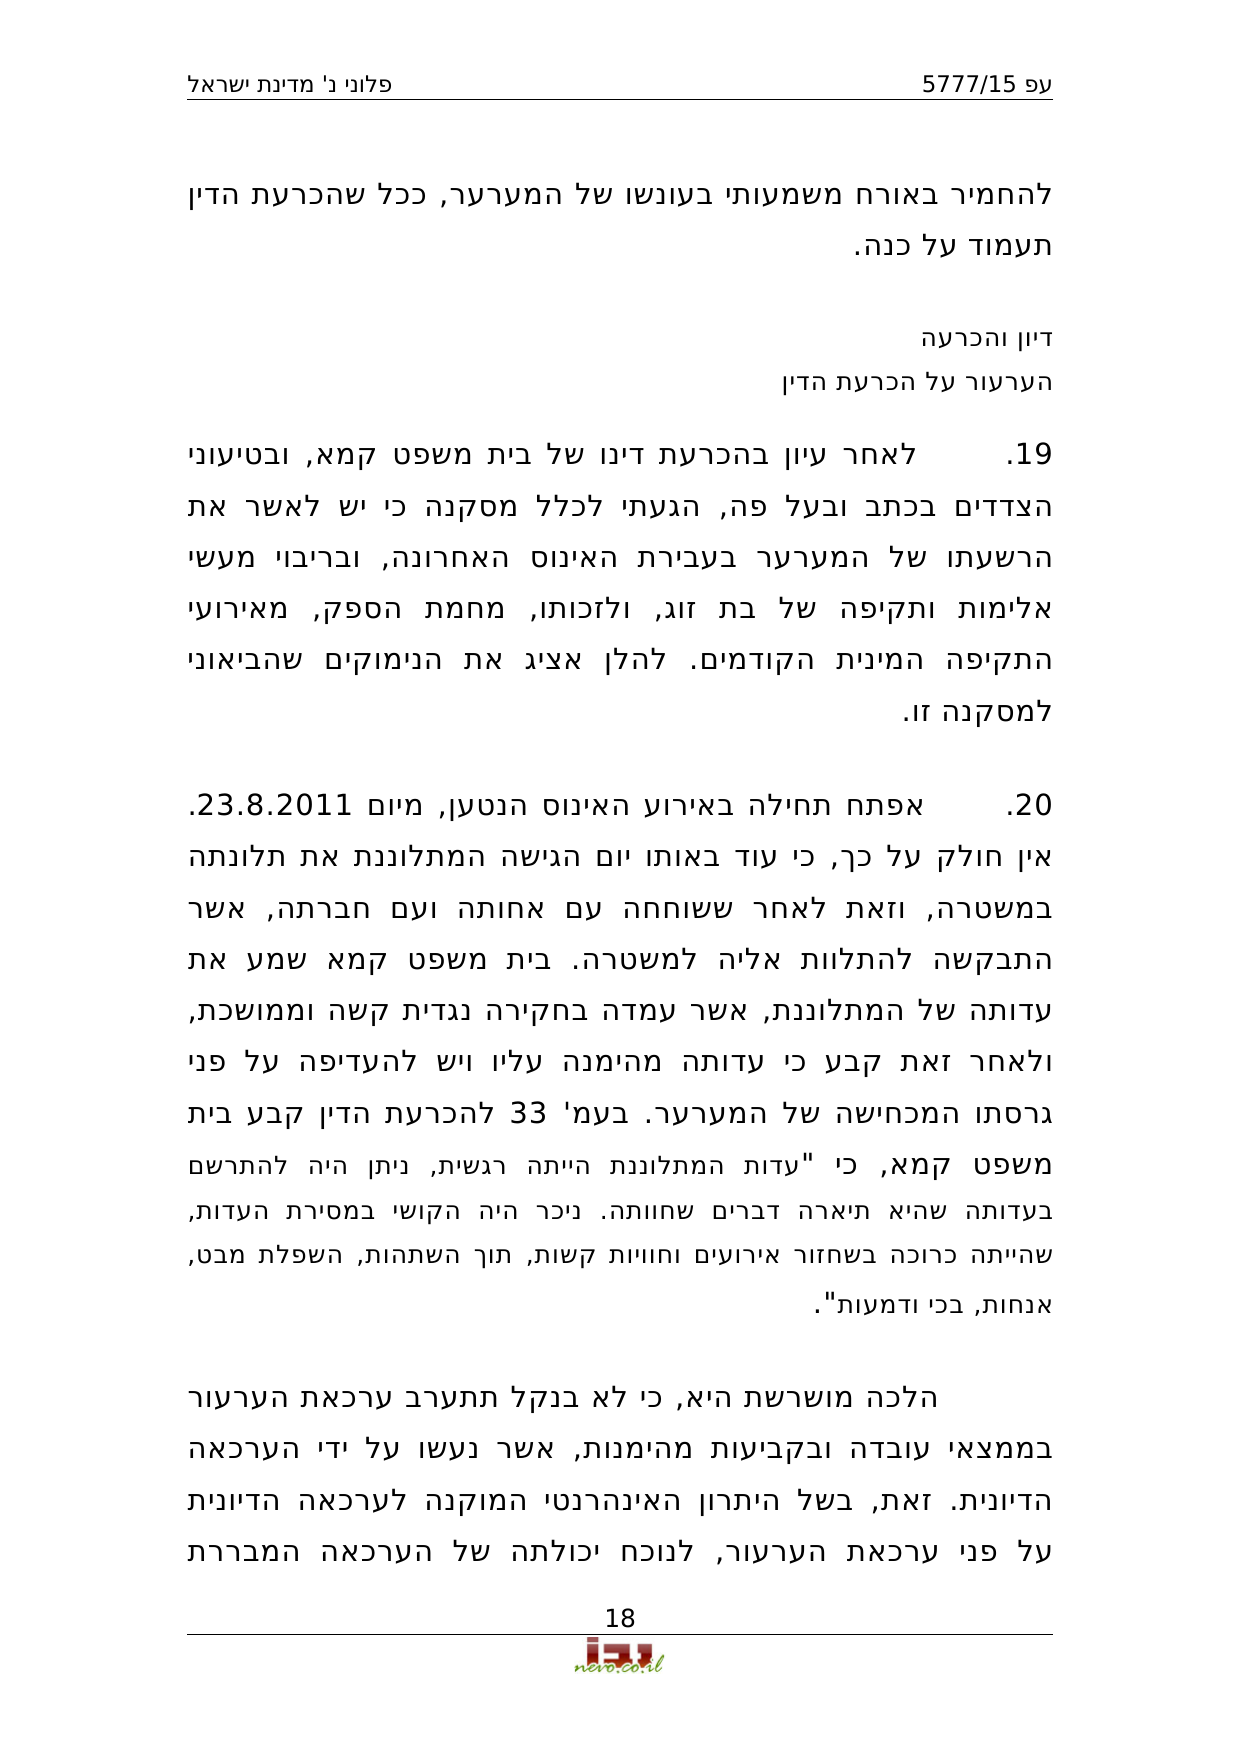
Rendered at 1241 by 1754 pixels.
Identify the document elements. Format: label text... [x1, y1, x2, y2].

text 19. לאחר עיון בהכרעת דינו של בית משפט קמא, ובטיעוני הצדדים בכתב ובעל פה, הגעתי לכלל מסקנה כי יש לאשר את הרשעתו של המערער בעבירת האינוס האחרונה, ובריבוי מעשי אלימות ותקיפה של בת זוג, ולזכותו, מחמת הספק, מאירועי התקיפה המינית הקודמים. להלן אציג את הנימוקים שהביאוני למסקנה זו. [187, 437, 1053, 728]
text 20. אפתח תחילה באירוע האינוס הנטען, מיום 23.8.2011. אין חולק על כך, כי עוד באותו יום הגישה המתלוננת את תלונתה במשטרה, וזאת לאחר ששוחחה עם אחותה ועם חברתה, אשר התבקשה להתלוות אליה למשטרה. בית משפט קמא שמע את עדותה של המתלוננת, אשר עמדה בחקירה נגדית קשה וממושכת, ולאחר זאת קבע כי עדותה מהימנה עליו ויש להעדיפה על פני גרסתו המכחישה של המערער. בעמ' 33 להכרעת הדין קבע בית משפט קמא, כי "עדות המתלוננת הייתה רגשית, ניתן היה להתרשם בעדותה שהיא תיארה דברים שחוותה. ניכר היה הקושי במסירת העדות, שהייתה כרוכה בשחזור אירועים וחוויות קשות, תוך השתהות, השפלת מבט, אנחות, בכי ודמעות". [187, 788, 1053, 1320]
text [187, 177, 1053, 263]
text דיון והכרעה [187, 323, 1053, 352]
text הערעור על הכרעת הדין [187, 367, 1053, 396]
picture [574, 1637, 666, 1674]
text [187, 1380, 1053, 1568]
